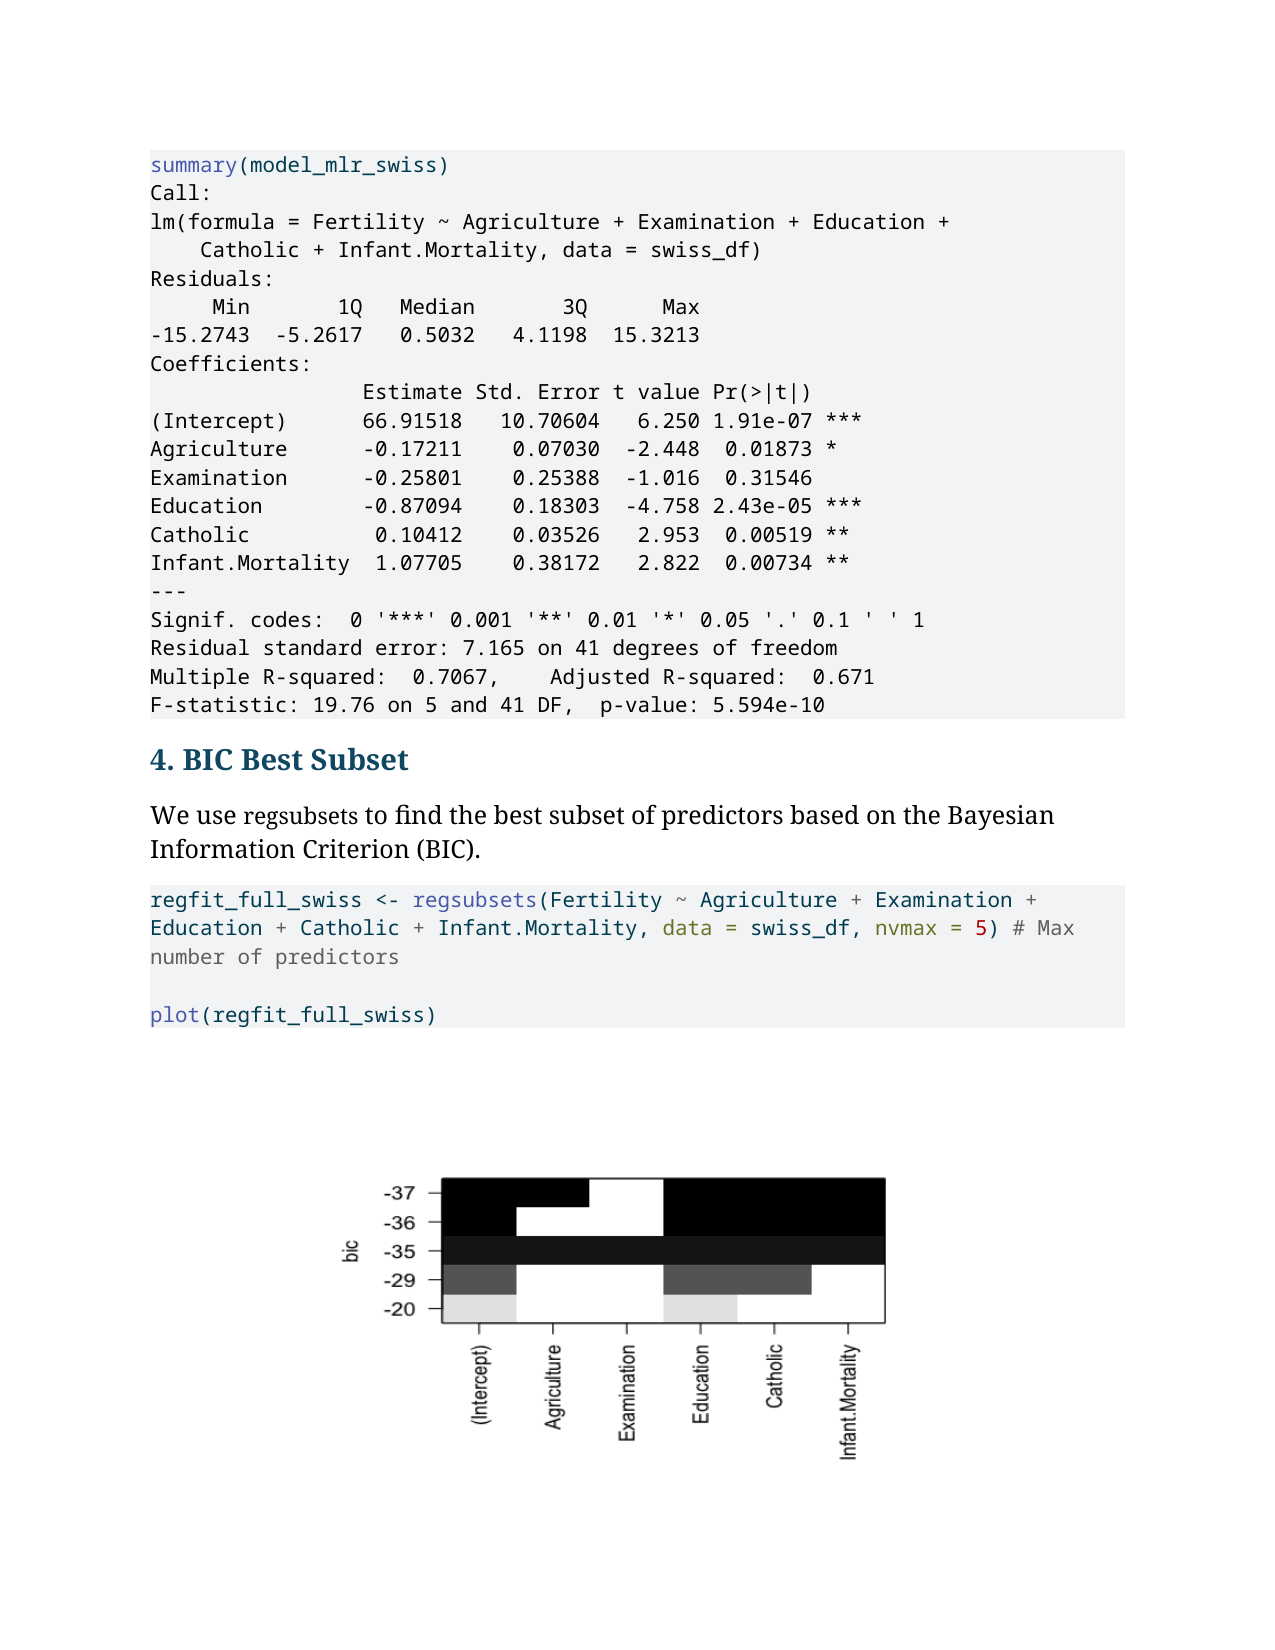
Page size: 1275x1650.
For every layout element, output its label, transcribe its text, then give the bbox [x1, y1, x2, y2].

text We use regsubsets to find the best subset of predictors based on the Bayesian Information Criterion (BIC). [150, 798, 1125, 866]
picture [308, 1049, 967, 1474]
text regfit_full_swiss <- regsubsets(Fertility ~ Agriculture + Examination + Education + Catholic + Infant.Mortality, data = swiss_df, nvmax = 5) # Max number of predictors plot(regfit_full_swiss) [150, 885, 1125, 1028]
subtitle 4. BIC Best Subset [150, 739, 1125, 779]
